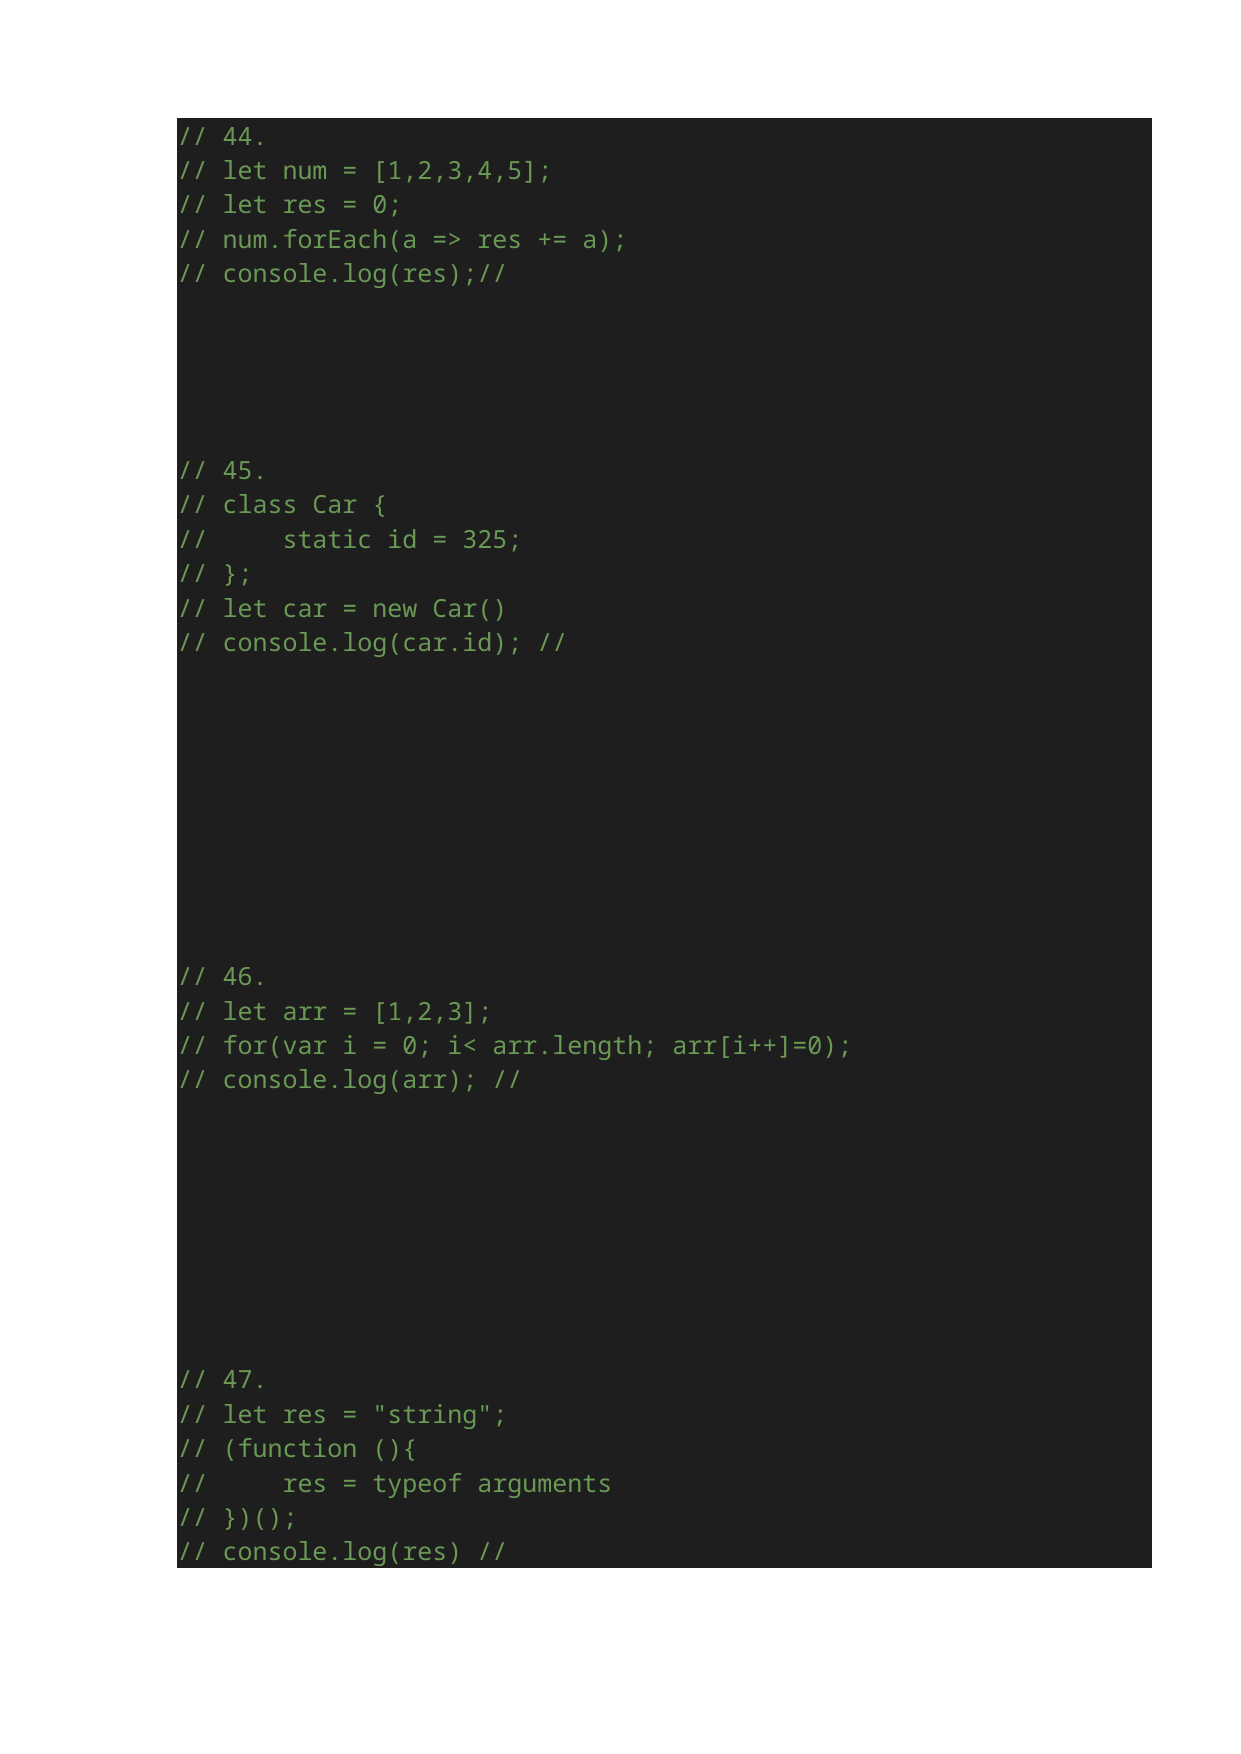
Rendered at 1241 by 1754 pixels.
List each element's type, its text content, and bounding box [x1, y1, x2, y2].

text // let res = "string"; [177, 1396, 1152, 1431]
text // 47. [177, 1362, 1152, 1396]
text // console.log(arr); // [177, 1062, 1152, 1096]
text // })(); [177, 1499, 1152, 1534]
text // console.log(car.id); // [177, 624, 1152, 659]
text // let arr = [1,2,3]; [177, 993, 1152, 1027]
text // }; [177, 556, 1152, 590]
text // static id = 325; [177, 521, 1152, 556]
text // num.forEach(a => res += a); [177, 221, 1152, 256]
text // 46. [177, 959, 1152, 993]
text // (function (){ [177, 1431, 1152, 1465]
text // let num = [1,2,3,4,5]; [177, 152, 1152, 187]
text // class Car { [177, 487, 1152, 521]
text // res = typeof arguments [177, 1465, 1152, 1499]
text // 45. [177, 452, 1152, 487]
text // let car = new Car() [177, 590, 1152, 624]
text // console.log(res);// [177, 256, 1152, 290]
text // for(var i = 0; i< arr.length; arr[i++]=0); [177, 1027, 1152, 1062]
text // console.log(res) // [177, 1534, 1152, 1568]
text // let res = 0; [177, 187, 1152, 221]
text // 44. [177, 118, 1152, 152]
